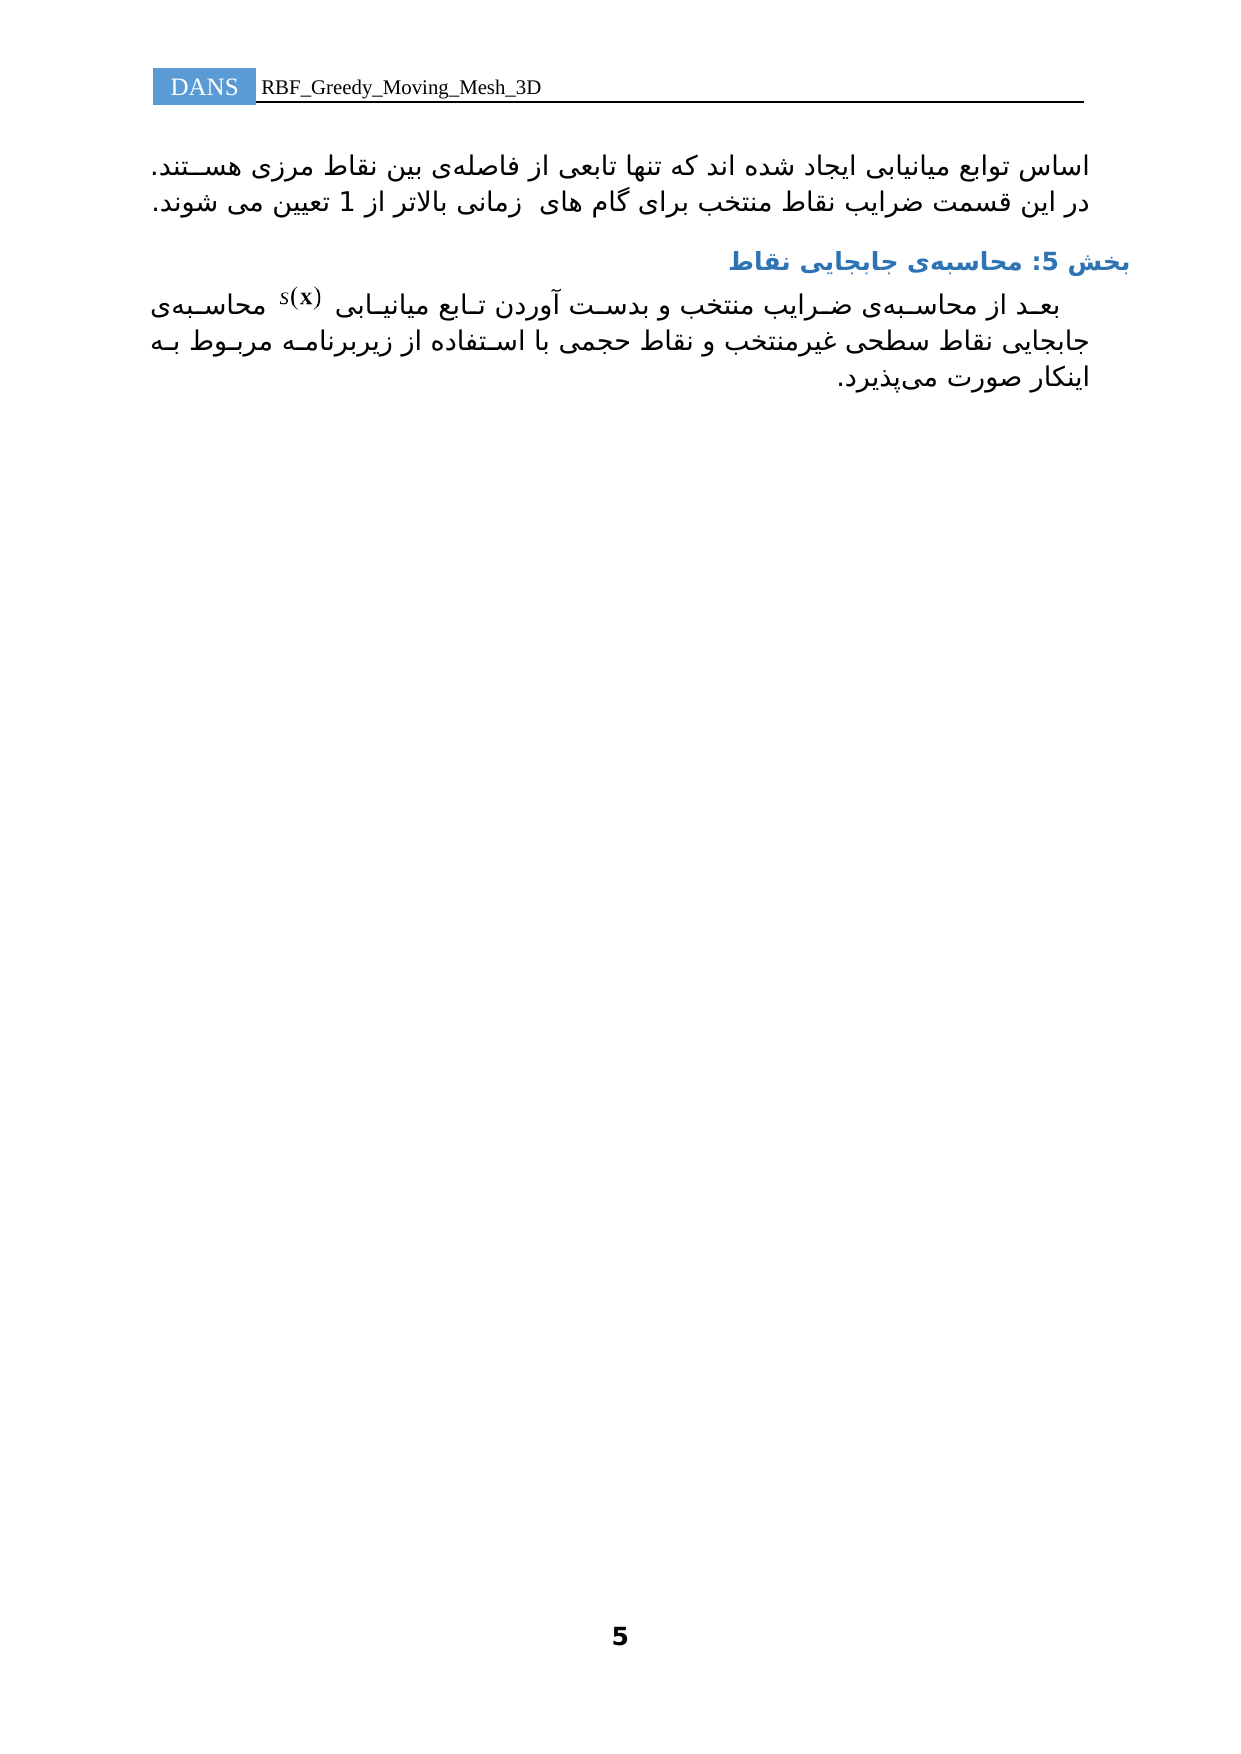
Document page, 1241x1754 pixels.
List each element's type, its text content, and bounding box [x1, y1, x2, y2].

text محاسبه‌ی جابجایی نقاط [150, 247, 1023, 277]
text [150, 150, 1090, 218]
text بعد از محاسبه‌ی ضرایب منتخب و بدست آوردن تابع میانیابی محاسبه‌ی جابجایی نقاط سطحی غیرمنتخب و نقاط حجمی با استفاده از زیربرنامه مربوط به اینکار صورت می‌پذیرد. [150, 281, 1090, 393]
